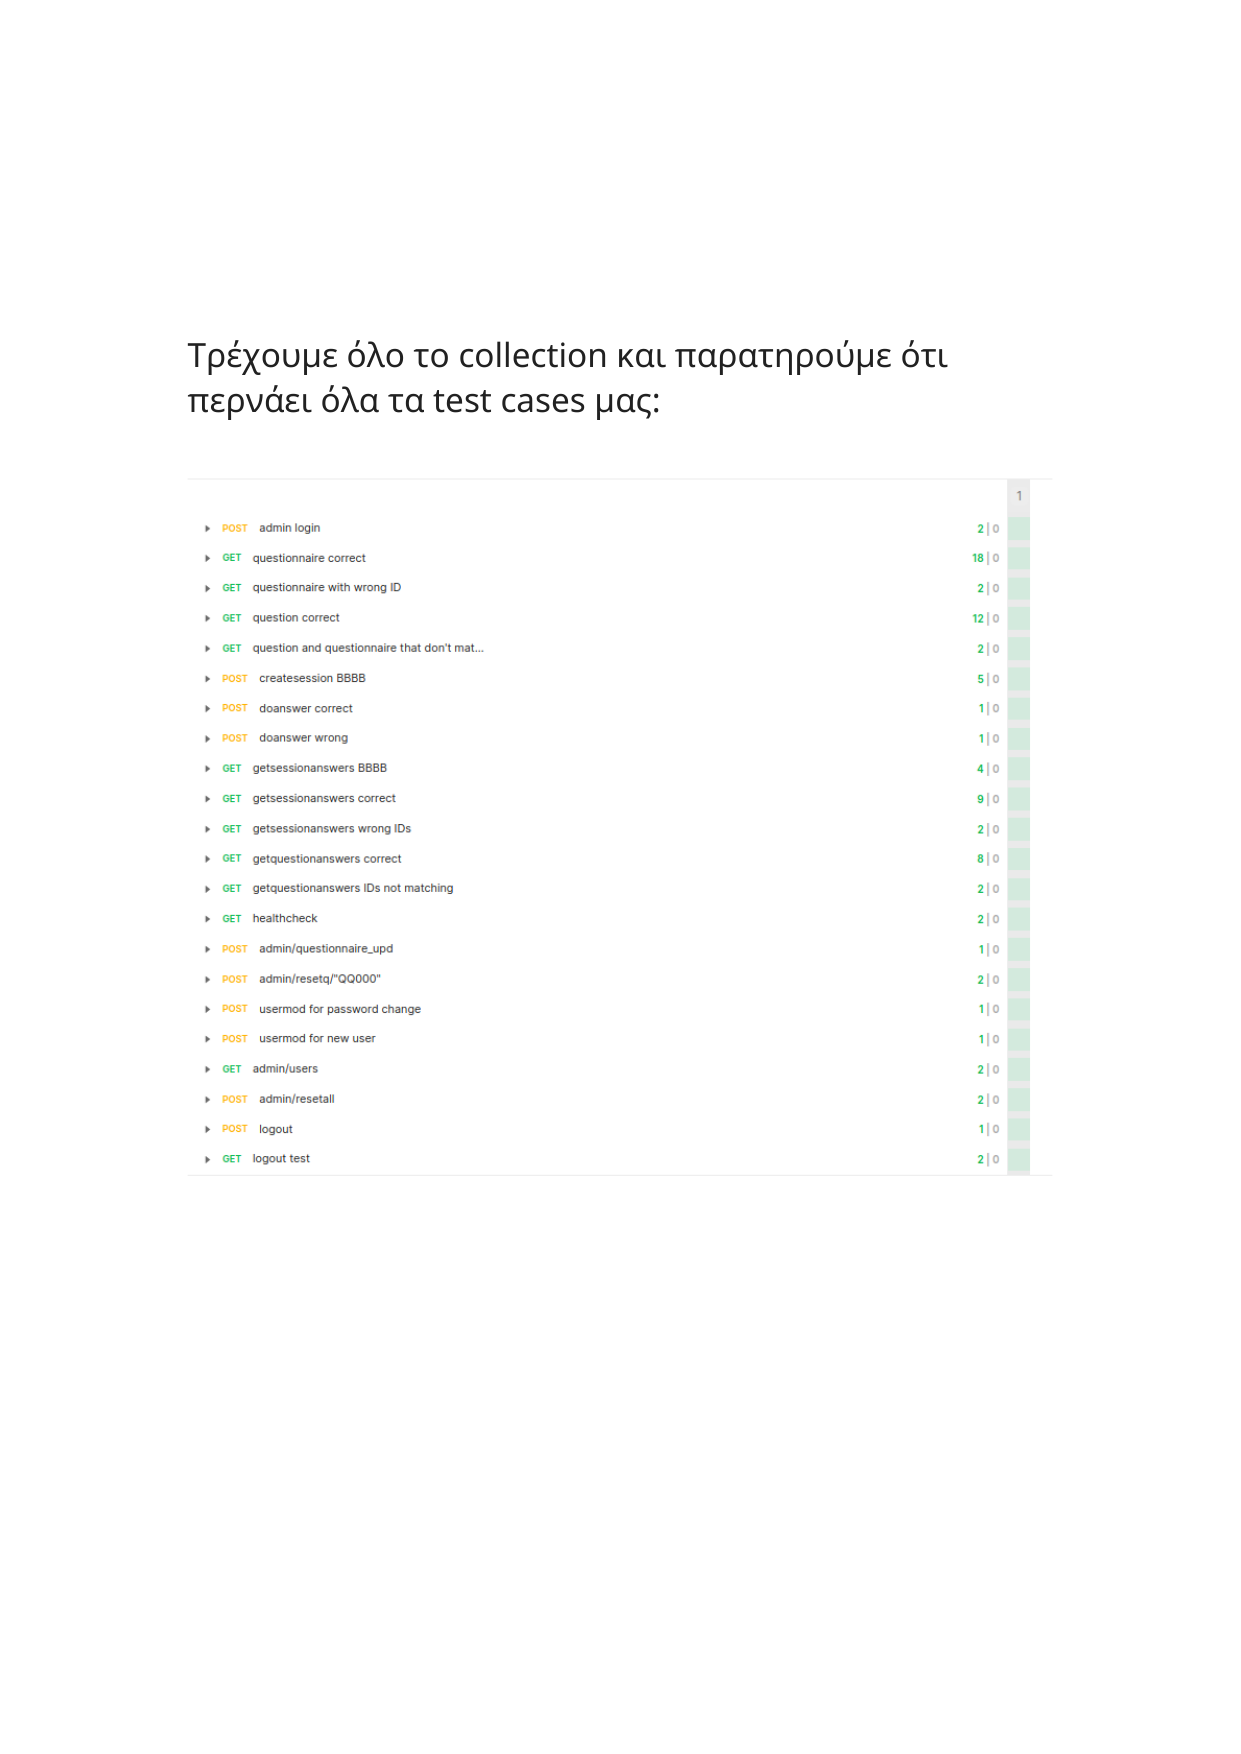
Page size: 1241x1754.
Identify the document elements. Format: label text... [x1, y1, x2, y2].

text Τρέχουμε όλο το collection και παρατηρούμε ότι περνάει όλα τα test cases μας: [661, 332, 1053, 422]
picture [187, 467, 1053, 1178]
